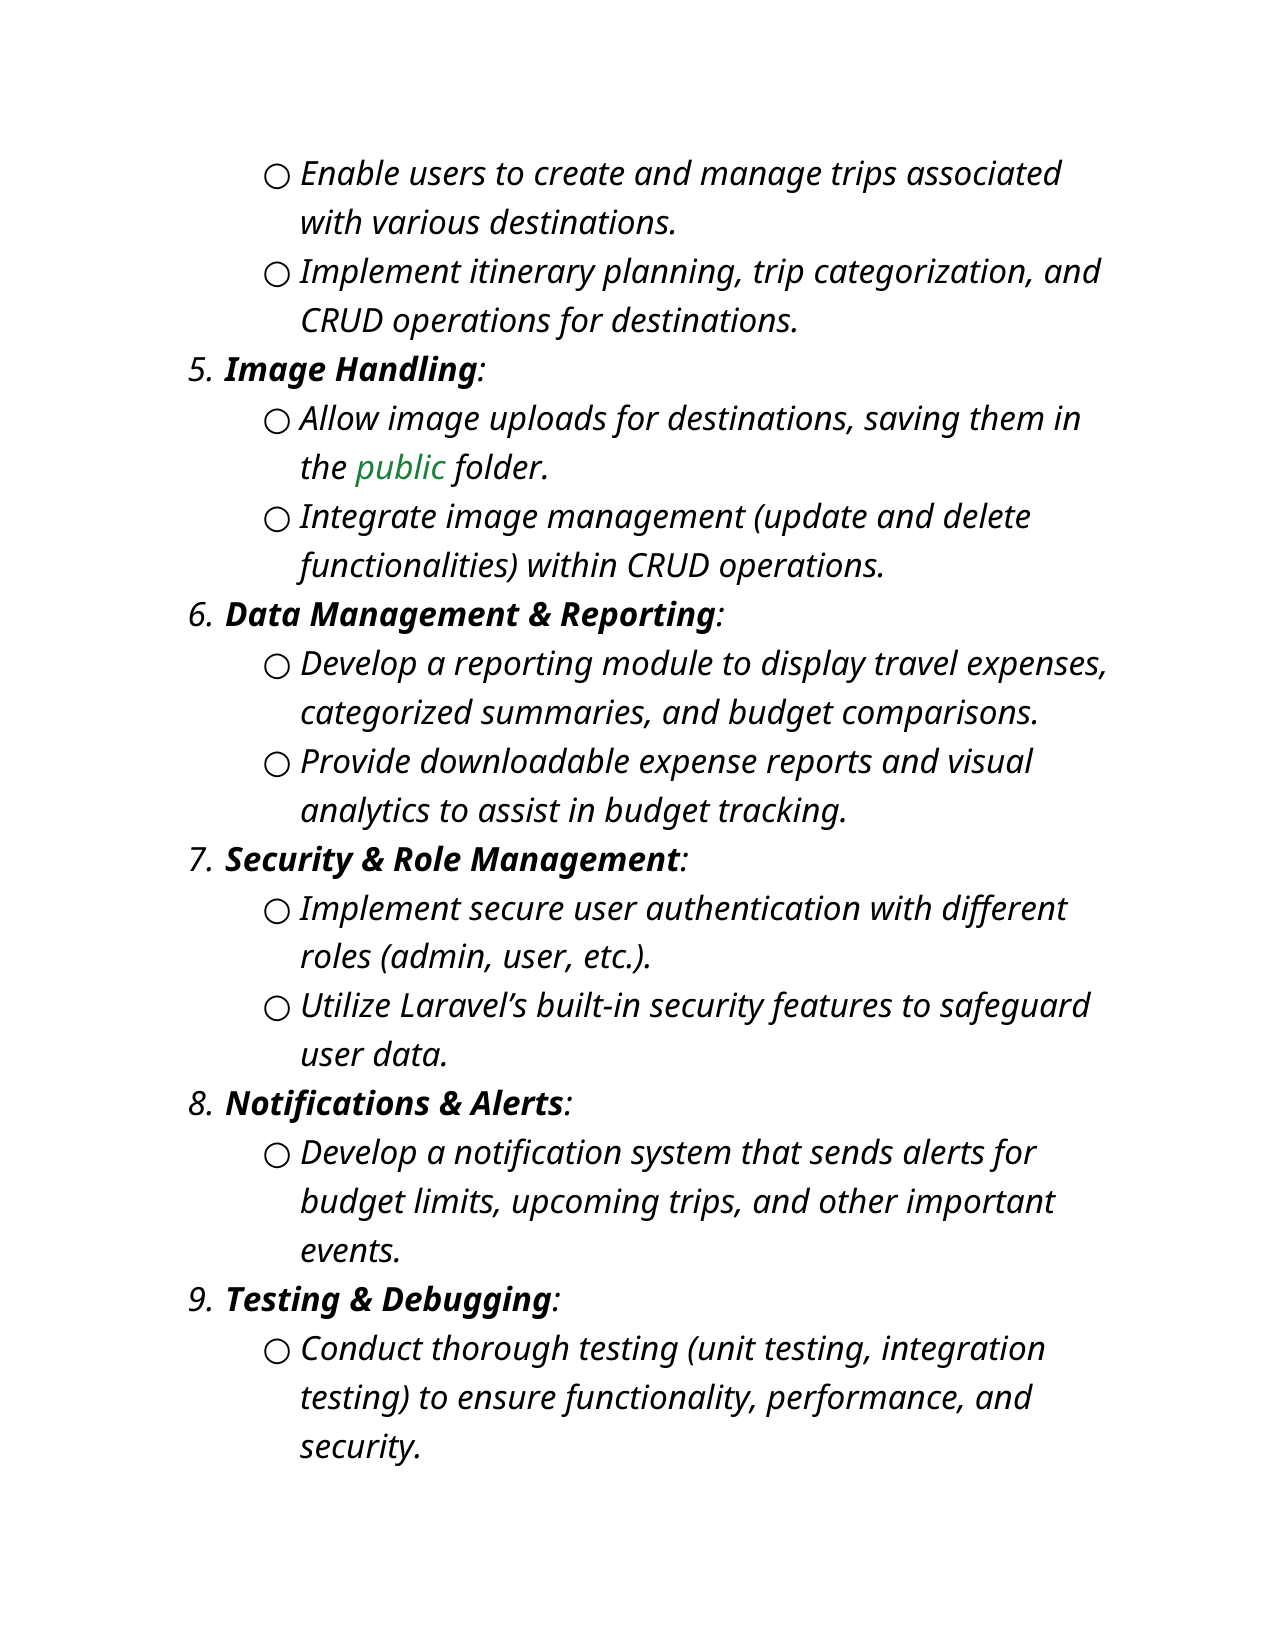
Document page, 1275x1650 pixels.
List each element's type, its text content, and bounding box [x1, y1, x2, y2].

list Develop a notification system that sends alerts for budget limits, upcoming trips, and other important events. [262, 1129, 1125, 1272]
list Allow image uploads for destinations, saving them in the public folder. [262, 395, 1125, 489]
list Develop a reporting module to display travel expenses, categorized summaries, and budget comparisons. [262, 639, 1125, 734]
list Enable users to create and manage trips associated with various destinations. [262, 150, 1125, 244]
list Conduct thorough testing (unit testing, integration testing) to ensure functionality, performance, and security. [262, 1325, 1125, 1468]
list Testing & Debugging: [187, 1276, 1125, 1321]
list Utilize Laravel’s built-in security features to safeguard user data. [262, 982, 1125, 1077]
list Implement itinerary planning, trip categorization, and CRUD operations for destinations. [262, 248, 1125, 342]
list Notifications & Alerts: [187, 1080, 1125, 1126]
list Data Management & Reporting: [187, 591, 1125, 636]
list Security & Role Management: [187, 835, 1125, 881]
list Provide downloadable expense reports and visual analytics to assist in budget tracking. [262, 737, 1125, 832]
list Integrate image management (update and delete functionalities) within CRUD operations. [262, 493, 1125, 587]
list Implement secure user authentication with different roles (admin, user, etc.). [262, 884, 1125, 979]
list Image Handling: [187, 346, 1125, 391]
